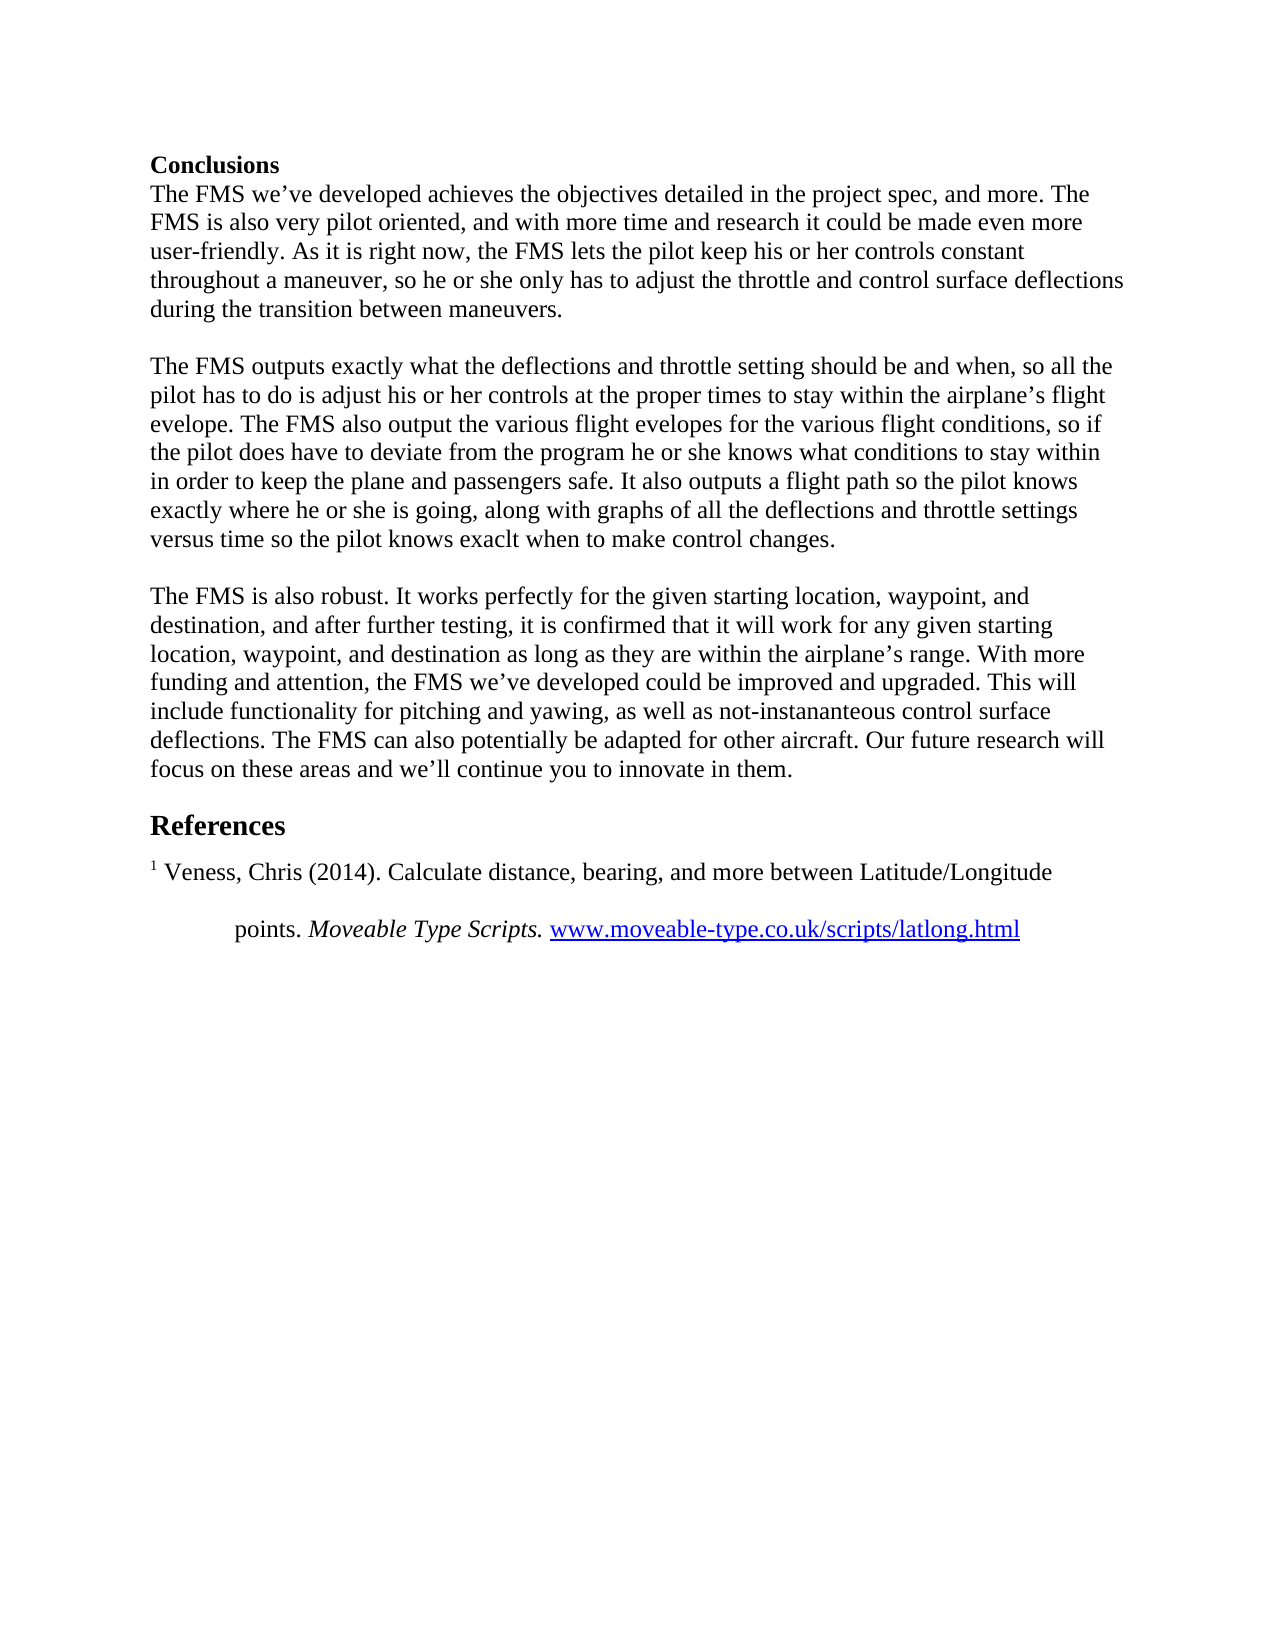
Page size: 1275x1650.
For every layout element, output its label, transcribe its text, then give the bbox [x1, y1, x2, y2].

text The FMS is also robust. It works perfectly for the given starting location, waypoint, and destination, and after further testing, it is confirmed that it will work for any given starting location, waypoint, and destination as long as they are within the airplane’s range. With more funding and attention, the FMS we’ve developed could be improved and upgraded. This will include functionality for pitching and yawing, as well as not-instananteous control surface deflections. The FMS can also potentially be adapted for other aircraft. Our future research will focus on these areas and we’ll continue you to innovate in them. [150, 581, 1125, 782]
subtitle References [150, 808, 1125, 842]
text 1 Veness, Chris (2014). Calculate distance, bearing, and more between Latitude/Longitude points. Moveable Type Scripts. www.moveable-type.co.uk/scripts/latlong.html [150, 857, 1125, 943]
subtitle Conclusions [150, 150, 1125, 179]
text The FMS outputs exactly what the deflections and throttle setting should be and when, so all the pilot has to do is adjust his or her controls at the proper times to stay within the airplane’s flight evelope. The FMS also output the various flight evelopes for the various flight conditions, so if the pilot does have to deviate from the program he or she knows what conditions to stay within in order to keep the plane and passengers safe. It also outputs a flight path so the pilot knows exactly where he or she is going, along with graphs of all the deflections and throttle settings versus time so the pilot knows exaclt when to make control changes. [150, 351, 1125, 552]
text The FMS we’ve developed achieves the objectives detailed in the project spec, and more. The FMS is also very pilot oriented, and with more time and research it could be made even more user-friendly. As it is right now, the FMS lets the pilot keep his or her controls constant throughout a maneuver, so he or she only has to adjust the throttle and control surface deflections during the transition between maneuvers. [150, 179, 1125, 322]
